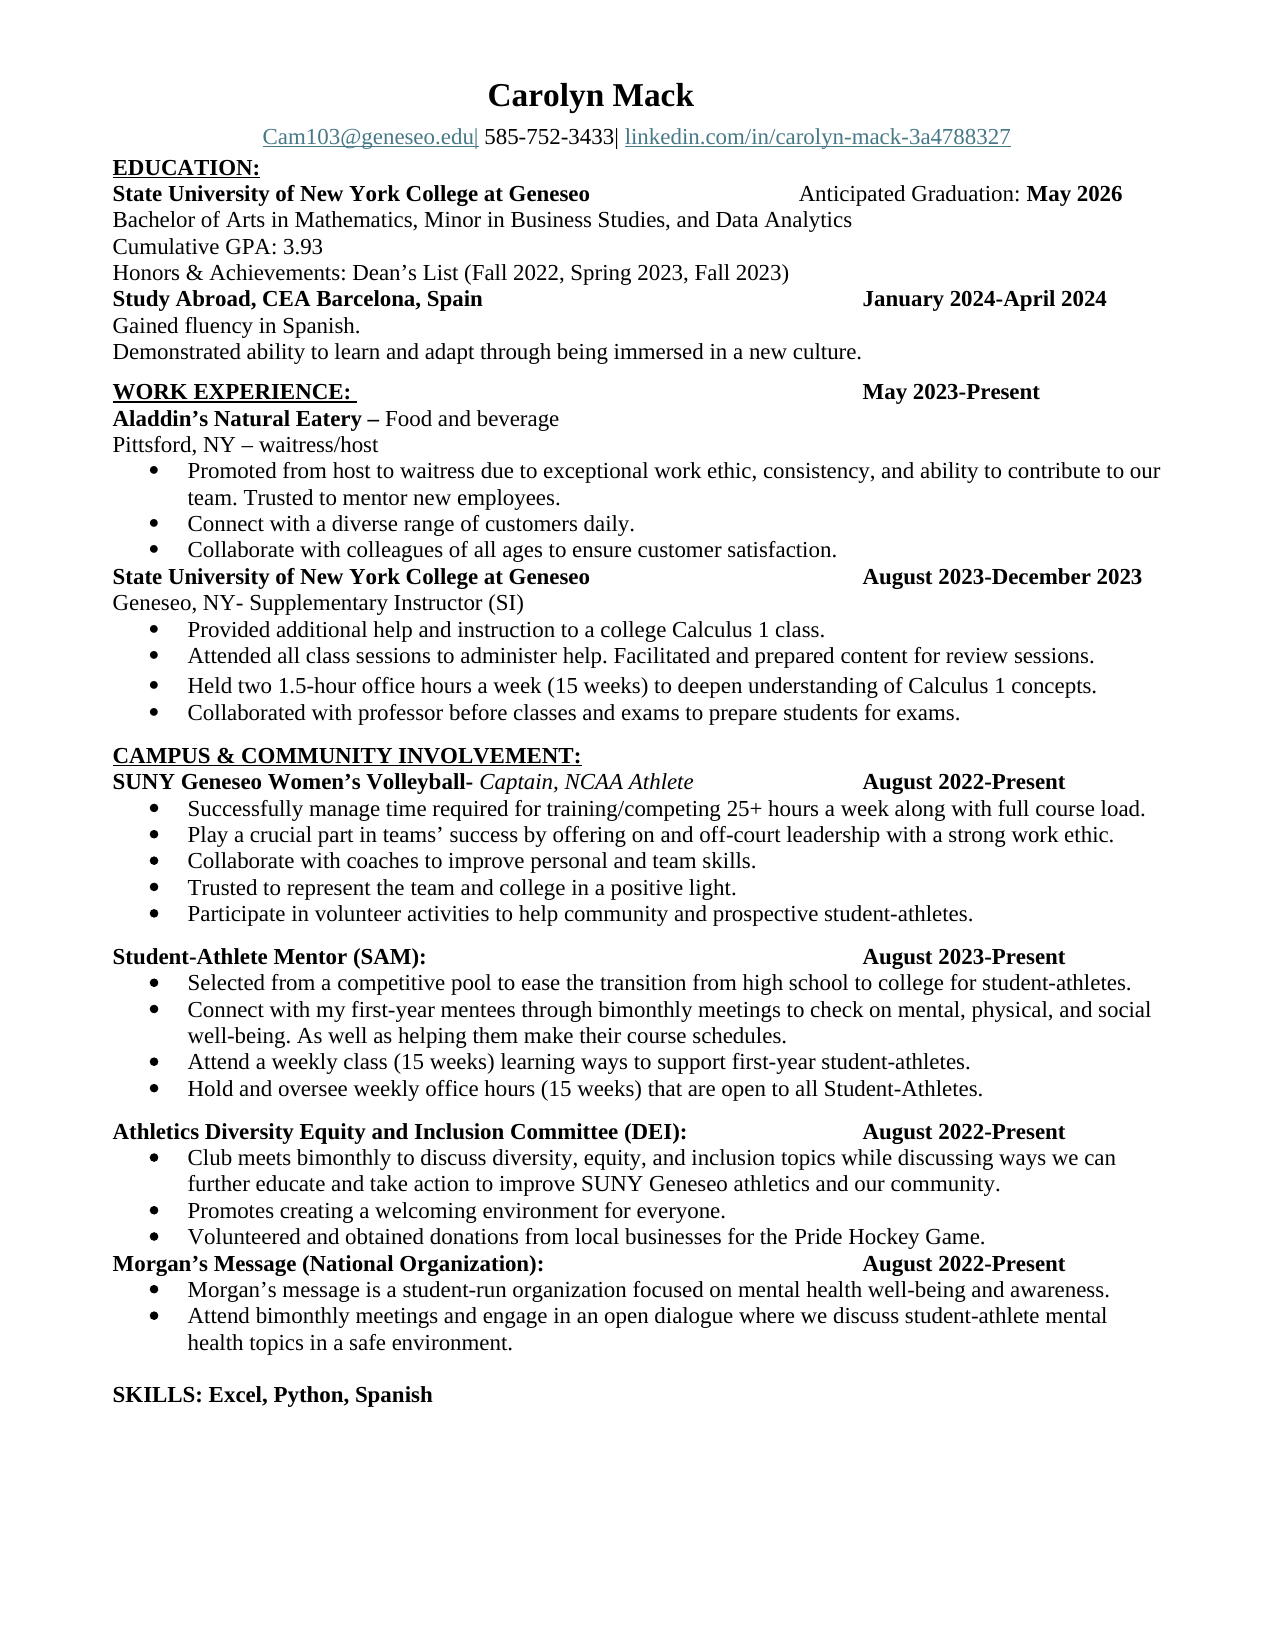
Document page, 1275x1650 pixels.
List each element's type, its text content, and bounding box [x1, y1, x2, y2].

text Cumulative GPA: 3.93 [112, 233, 1162, 259]
text SUNY Geneseo Women’s Volleyball- Captain, NCAA Athlete August 2022-Present [112, 768, 1162, 794]
list Attended all class sessions to administer help. Facilitated and prepared content for review sessions. [150, 642, 1162, 668]
list Participate in volunteer activities to help community and prospective student-athletes. [150, 900, 1162, 926]
list Volunteered and obtained donations from local businesses for the Pride Hockey Game. [150, 1223, 1162, 1249]
list Provided additional help and instruction to a college Calculus 1 class. [150, 616, 1162, 642]
list Morgan’s message is a student-run organization focused on mental health well-being and awareness. [150, 1276, 1162, 1302]
text Gained fluency in Spanish. [112, 312, 1162, 338]
text Geneseo, NY- Supplementary Instructor (SI) [112, 589, 1162, 616]
list Attend a weekly class (15 weeks) learning ways to support first-year student-athletes. [150, 1048, 1162, 1075]
text State University of New York College at Geneseo August 2023-December 2023 [112, 563, 1162, 589]
list Promotes creating a welcoming environment for everyone. [150, 1197, 1162, 1223]
text Athletics Diversity Equity and Inclusion Committee (DEI): August 2022-Present [112, 1118, 1162, 1144]
list Hold and oversee weekly office hours (15 weeks) that are open to all Student-Athletes. [150, 1075, 1162, 1101]
text EDUCATION: [112, 154, 1162, 180]
text Cam103@geneseo.edu| 585-752-3433| linkedin.com/in/carolyn-mack-3a4788327 [112, 123, 1162, 149]
list Play a crucial part in teams’ success by offering on and off-court leadership with a strong work ethic. [150, 821, 1162, 847]
list Connect with my first-year mentees through bimonthly meetings to check on mental, physical, and social well-being. As well as helping them make their course schedules. [150, 996, 1162, 1048]
text Demonstrated ability to learn and adapt through being immersed in a new culture. [112, 338, 1162, 364]
text Study Abroad, CEA Barcelona, Spain January 2024-April 2024 [112, 286, 1162, 312]
list Club meets bimonthly to discuss diversity, equity, and inclusion topics while discussing ways we can further educate and take action to improve SUNY Geneseo athletics and our community. [150, 1144, 1162, 1197]
list Trusted to represent the team and college in a positive light. [150, 874, 1162, 900]
list Selected from a competitive pool to ease the transition from high school to college for student-athletes. [150, 969, 1162, 996]
text Morgan’s Message (National Organization): August 2022-Present [112, 1249, 1162, 1276]
list Connect with a diverse range of customers daily. [150, 510, 1162, 537]
text Pittsford, NY – waitress/host [112, 431, 1162, 457]
list Promoted from host to waitress due to exceptional work ethic, consistency, and ability to contribute to our team. Trusted to mentor new employees. [150, 457, 1162, 510]
list Collaborated with professor before classes and exams to prepare students for exams. [150, 699, 1162, 725]
text WORK EXPERIENCE: May 2023-Present [112, 378, 1162, 405]
list Attend bimonthly meetings and engage in an open dialogue where we discuss student-athlete mental health topics in a safe environment. [150, 1302, 1162, 1355]
text Aladdin’s Natural Eatery – Food and beverage [112, 405, 1162, 431]
list Collaborate with colleagues of all ages to ensure customer satisfaction. [150, 537, 1162, 563]
text Bachelor of Arts in Mathematics, Minor in Business Studies, and Data Analytics [112, 206, 1162, 233]
text Carolyn Mack [112, 75, 1162, 113]
text Honors & Achievements: Dean’s List (Fall 2022, Spring 2023, Fall 2023) [112, 259, 1162, 286]
list Successfully manage time required for training/competing 25+ hours a week along with full course load. [150, 794, 1162, 821]
text CAMPUS & COMMUNITY INVOLVEMENT: [112, 742, 1162, 768]
text SKILLS: Excel, Python, Spanish [112, 1381, 1162, 1408]
text Student-Athlete Mentor (SAM): August 2023-Present [112, 943, 1162, 969]
list Collaborate with coaches to improve personal and team skills. [150, 847, 1162, 874]
list Held two 1.5-hour office hours a week (15 weeks) to deepen understanding of Calculus 1 concepts. [150, 672, 1162, 699]
text State University of New York College at Geneseo Anticipated Graduation: May 2026 [112, 180, 1162, 206]
